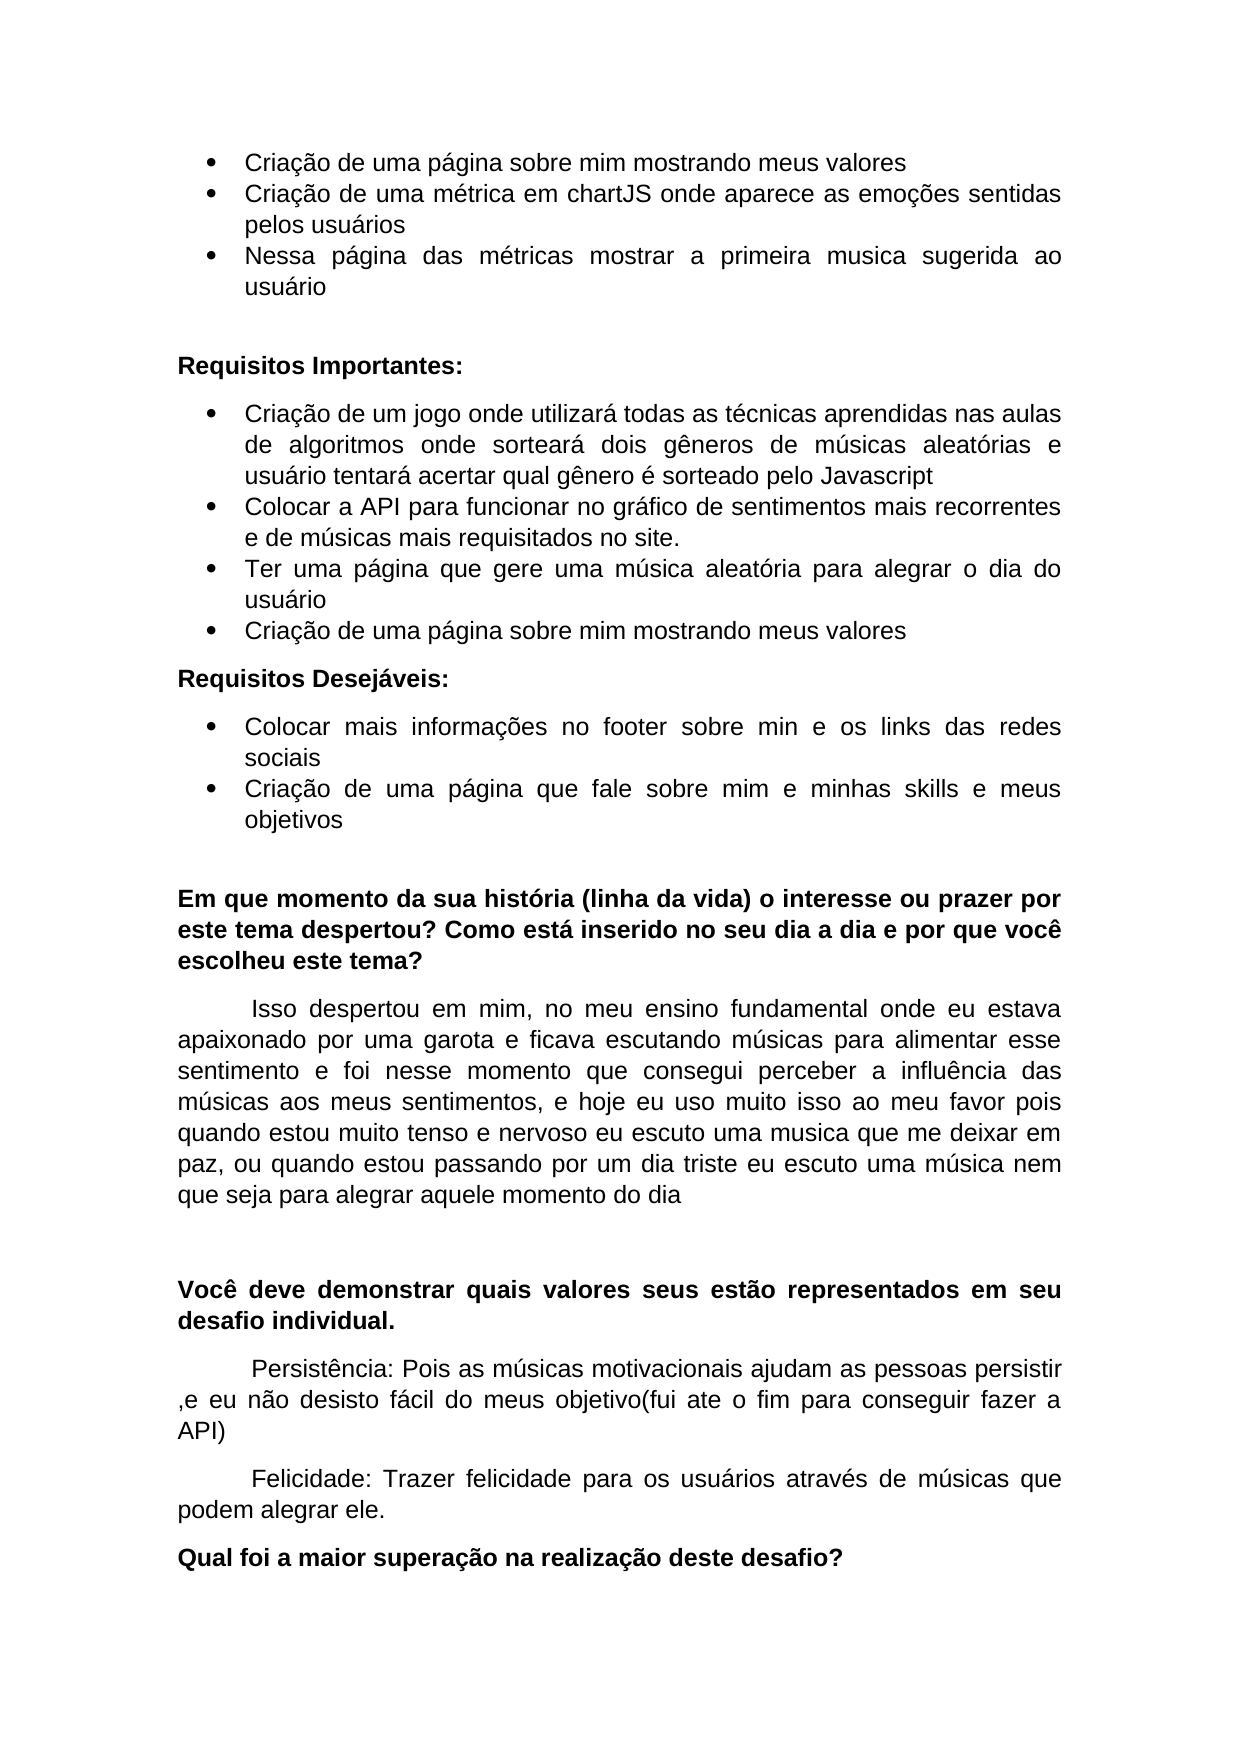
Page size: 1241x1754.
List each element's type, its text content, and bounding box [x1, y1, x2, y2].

text Persistência: Pois as músicas motivacionais ajudam as pessoas persistir ,e eu não desisto fácil do meus objetivo(fui ate o fim para conseguir fazer a API) [177, 1354, 1063, 1445]
text Em que momento da sua história (linha da vida) o interesse ou prazer por este tema despertou? Como está inserido no seu dia a dia e por que você escolheu este tema? [177, 884, 1063, 974]
list Colocar a API para funcionar no gráfico de sentimentos mais recorrentes e de músicas mais requisitados no site. [207, 492, 1063, 552]
list Criação de um jogo onde utilizará todas as técnicas aprendidas nas aulas de algoritmos onde sorteará dois gêneros de músicas aleatórias e usuário tentará acertar qual gênero é sorteado pelo Javascript [207, 398, 1063, 489]
text Requisitos Desejáveis: [177, 664, 1063, 693]
text Isso despertou em mim, no meu ensino fundamental onde eu estava apaixonado por uma garota e ficava escutando músicas para alimentar esse sentimento e foi nesse momento que consegui perceber a influência das músicas aos meus sentimentos, e hoje eu uso muito isso ao meu favor pois quando estou muito tenso e nervoso eu escuto uma musica que me deixar em paz, ou quando estou passando por um dia triste eu escuto uma música nem que seja para alegrar aquele momento do dia [177, 993, 1063, 1208]
list Criação de uma página sobre mim mostrando meus valores [207, 148, 1063, 176]
list Criação de uma métrica em chartJS onde aparece as emoções sentidas pelos usuários [207, 179, 1063, 239]
text Qual foi a maior superação na realização deste desafio? [177, 1542, 1063, 1571]
list Colocar mais informações no footer sobre min e os links das redes sociais [207, 712, 1063, 772]
text Você deve demonstrar quais valores seus estão representados em seu desafio individual. [177, 1275, 1063, 1335]
text Felicidade: Trazer felicidade para os usuários através de músicas que podem alegrar ele. [177, 1464, 1063, 1523]
text Requisitos Importantes: [177, 351, 1063, 379]
list Criação de uma página sobre mim mostrando meus valores [207, 616, 1063, 645]
list Nessa página das métricas mostrar a primeira musica sugerida ao usuário [207, 241, 1063, 301]
list Criação de uma página que fale sobre mim e minhas skills e meus objetivos [207, 774, 1063, 834]
list Ter uma página que gere uma música aleatória para alegrar o dia do usuário [207, 554, 1063, 614]
